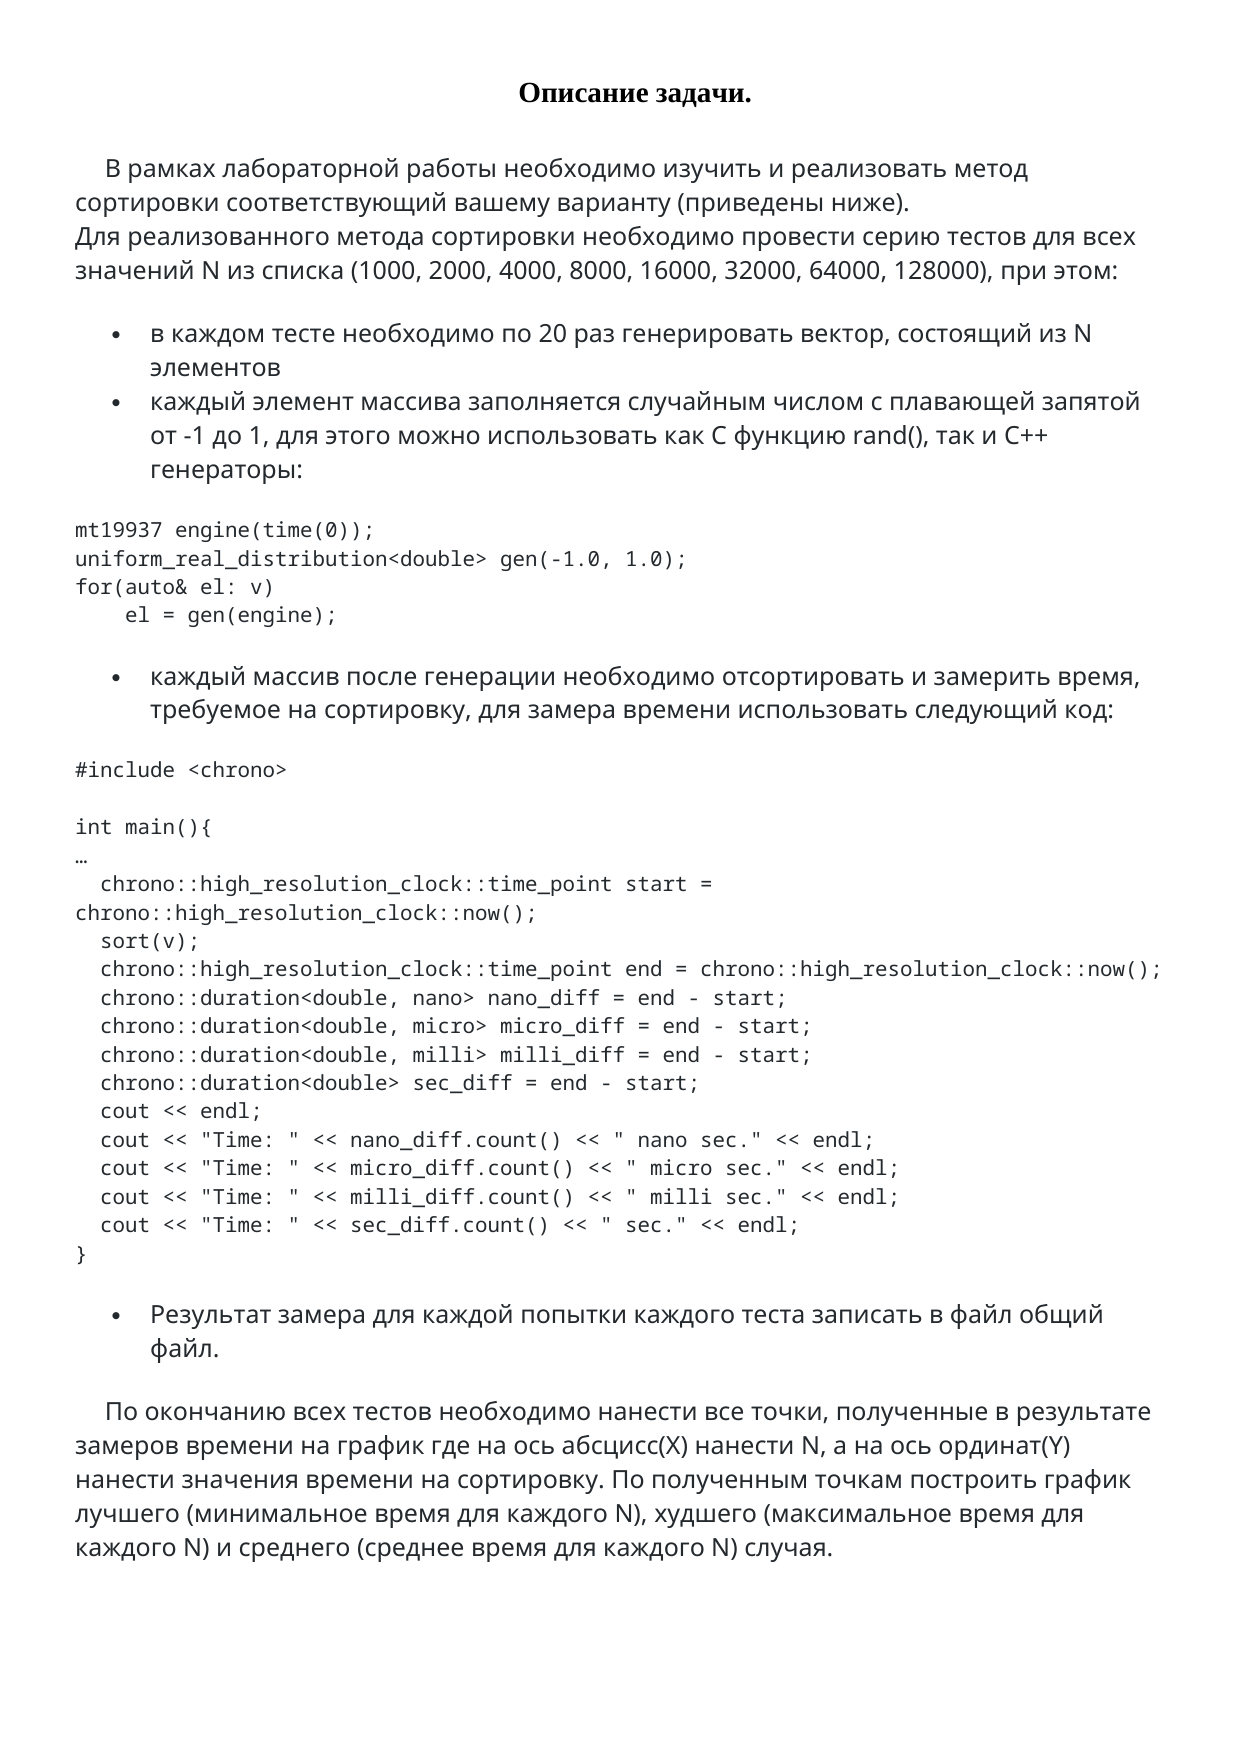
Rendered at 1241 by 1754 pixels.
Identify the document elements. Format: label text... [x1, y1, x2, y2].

text cout << "Time: " << milli_diff.count() << " milli sec." << endl; [75, 1182, 1165, 1210]
list каждый массив после генерации необходимо отсортировать и замерить время, требуемое на сортировку, для замера времени использовать следующий код: [112, 658, 1165, 726]
text chrono::duration<double> sec_diff = end - start; [75, 1068, 1165, 1097]
text chrono::duration<double, milli> milli_diff = end - start; [75, 1040, 1165, 1068]
text chrono::high_resolution_clock::time_point start = chrono::high_resolution_clock::now(); [75, 869, 1165, 926]
text cout << "Time: " << nano_diff.count() << " nano sec." << endl; [75, 1125, 1165, 1153]
text cout << "Time: " << sec_diff.count() << " sec." << endl; [75, 1210, 1165, 1239]
subtitle Описание задачи. [75, 75, 1165, 108]
text В рамках лабораторной работы необходимо изучить и реализовать метод сортировки соответствующий вашему варианту (приведены ниже). Для реализованного метода сортировки необходимо провести серию тестов для всех значений N из списка (1000, 2000, 4000, 8000, 16000, 32000, 64000, 128000), при этом: [75, 150, 1165, 287]
text uniform_real_distribution<double> gen(-1.0, 1.0); [75, 544, 1165, 572]
text … [75, 841, 1165, 869]
list в каждом тесте необходимо по 20 раз генерировать вектор, состоящий из N элементов [112, 316, 1165, 384]
text int main(){ [75, 812, 1165, 841]
text mt19937 engine(time(0)); [75, 515, 1165, 544]
text el = gen(engine); [75, 601, 1165, 629]
text cout << endl; [75, 1097, 1165, 1125]
text По окончанию всех тестов необходимо нанести все точки, полученные в результате замеров времени на график где на ось абсцисс(Х) нанести N, а на ось ординат(Y) нанести значения времени на сортировку. По полученным точкам построить график лучшего (минимальное время для каждого N), худшего (максимальное время для каждого N) и среднего (среднее время для каждого N) случая. [75, 1394, 1165, 1564]
text #include <chrono> [75, 755, 1165, 784]
text chrono::high_resolution_clock::time_point end = chrono::high_resolution_clock::now(); [75, 954, 1165, 983]
text for(auto& el: v) [75, 572, 1165, 601]
text } [75, 1239, 1165, 1267]
text sort(v); [75, 926, 1165, 954]
text chrono::duration<double, micro> micro_diff = end - start; [75, 1011, 1165, 1040]
list Результат замера для каждой попытки каждого теста записать в файл общий файл. [112, 1296, 1165, 1364]
list каждый элемент массива заполняется случайным числом с плавающей запятой от -1 до 1, для этого можно использовать как C функцию rand(), так и С++ генераторы: [112, 384, 1165, 486]
text chrono::duration<double, nano> nano_diff = end - start; [75, 983, 1165, 1011]
text cout << "Time: " << micro_diff.count() << " micro sec." << endl; [75, 1153, 1165, 1182]
